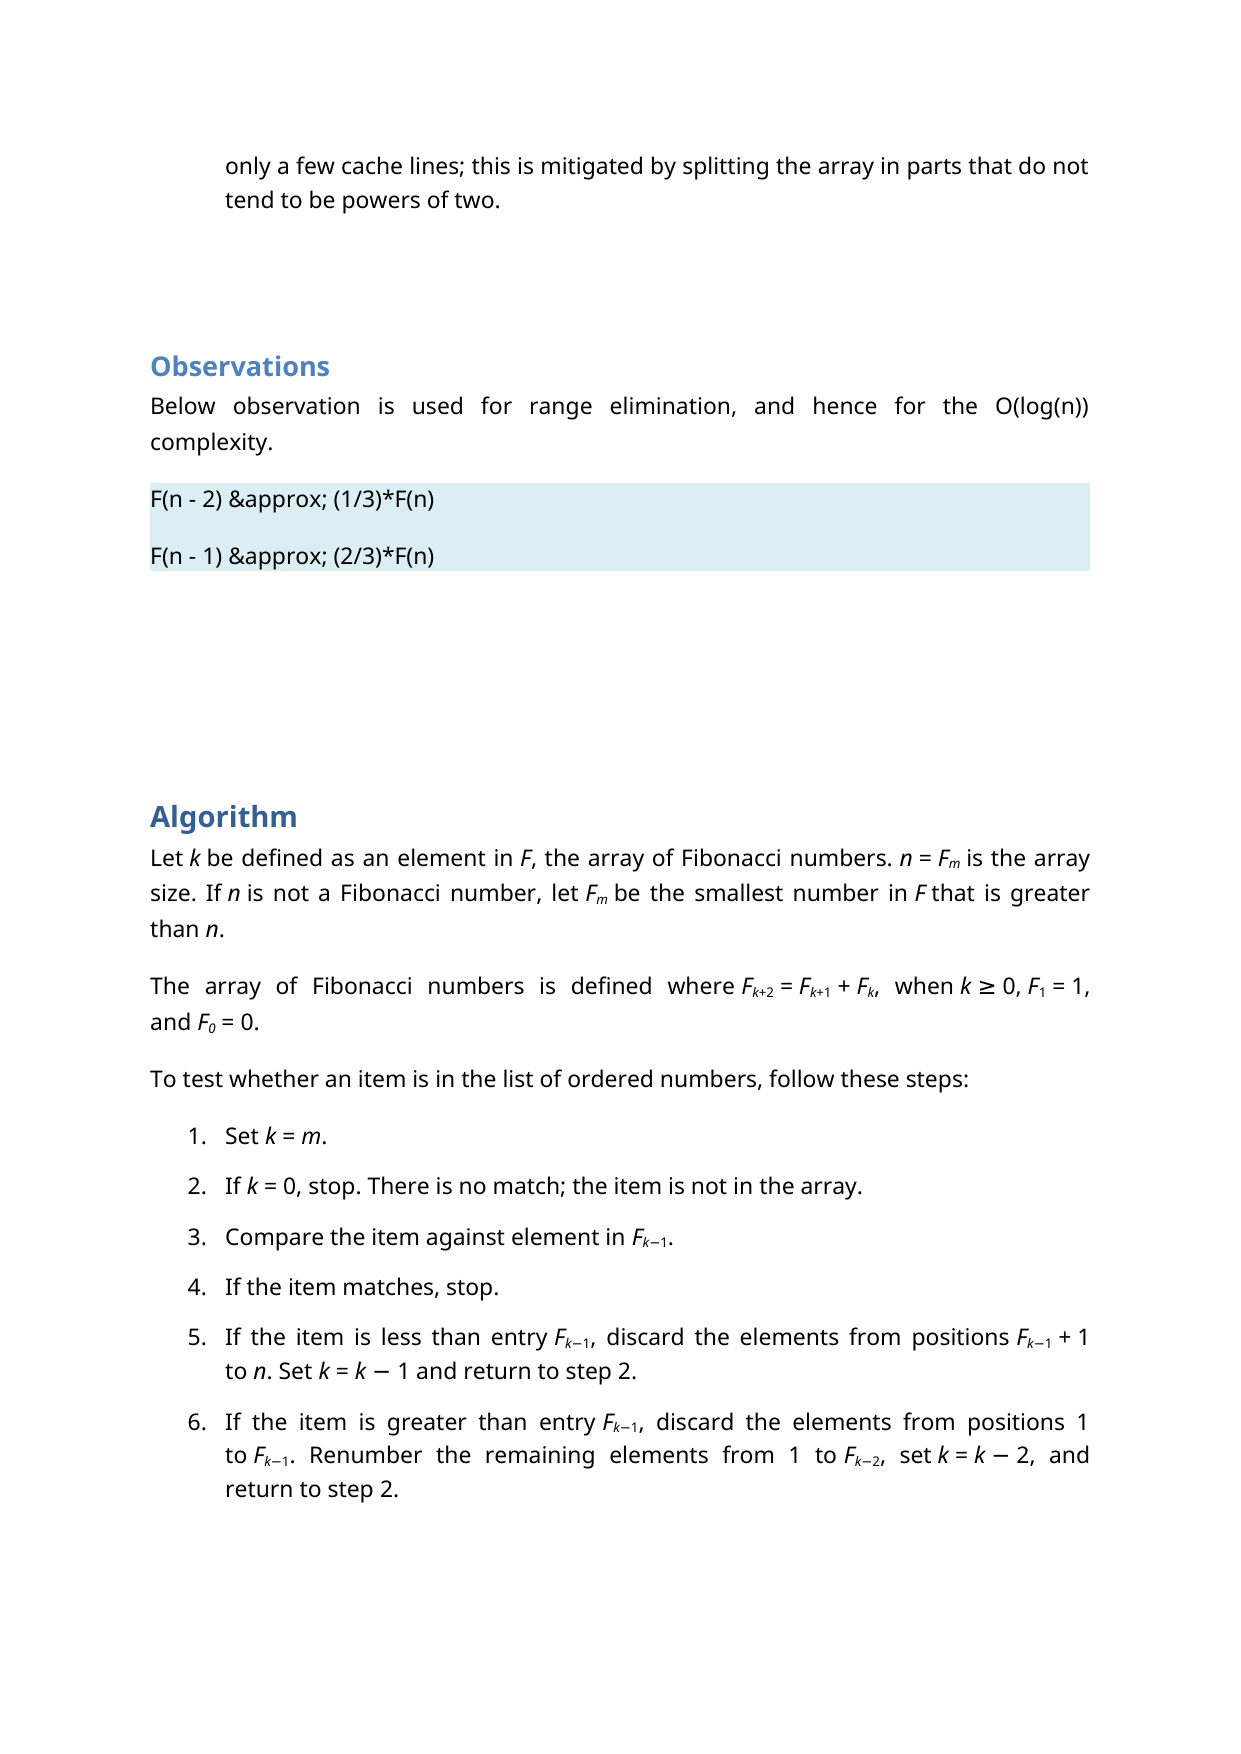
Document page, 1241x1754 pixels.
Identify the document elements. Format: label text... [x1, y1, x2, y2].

list If the item is less than entry Fk−1, discard the elements from positions Fk−1 + 1 to n. Set k = k − 1 and return to step 2. [187, 1321, 1090, 1386]
text Below observation is used for range elimination, and hence for the O(log(n)) complexity. [150, 390, 1090, 457]
text F(n - 2) &approx; (1/3)*F(n) [150, 483, 1090, 514]
list Set k = m. [187, 1119, 1090, 1151]
text To test whether an item is in the list of ordered numbers, follow these steps: [150, 1063, 1090, 1094]
subtitle Observations [150, 348, 1090, 384]
subtitle Algorithm [150, 796, 1090, 836]
list Compare the item against element in Fk−1. [187, 1220, 1090, 1252]
text Let k be defined as an element in F, the array of Fibonacci numbers. n = Fm is the array size. If n is not a Fibonacci number, let Fm be the smallest number in F that is greater than n. [150, 841, 1090, 944]
list If k = 0, stop. There is no match; the item is not in the array. [187, 1170, 1090, 1201]
text F(n - 1) &approx; (2/3)*F(n) [150, 539, 1090, 571]
list If the item is greater than entry Fk−1, discard the elements from positions 1 to Fk−1. Renumber the remaining elements from 1 to Fk−2, set k = k − 2, and return to step 2. [187, 1405, 1090, 1504]
text The array of Fibonacci numbers is defined where Fk+2 = Fk+1 + Fk, when k ≥ 0, F1 = 1, and F0 = 0. [150, 970, 1090, 1037]
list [187, 150, 1090, 215]
list If the item matches, stop. [187, 1271, 1090, 1302]
